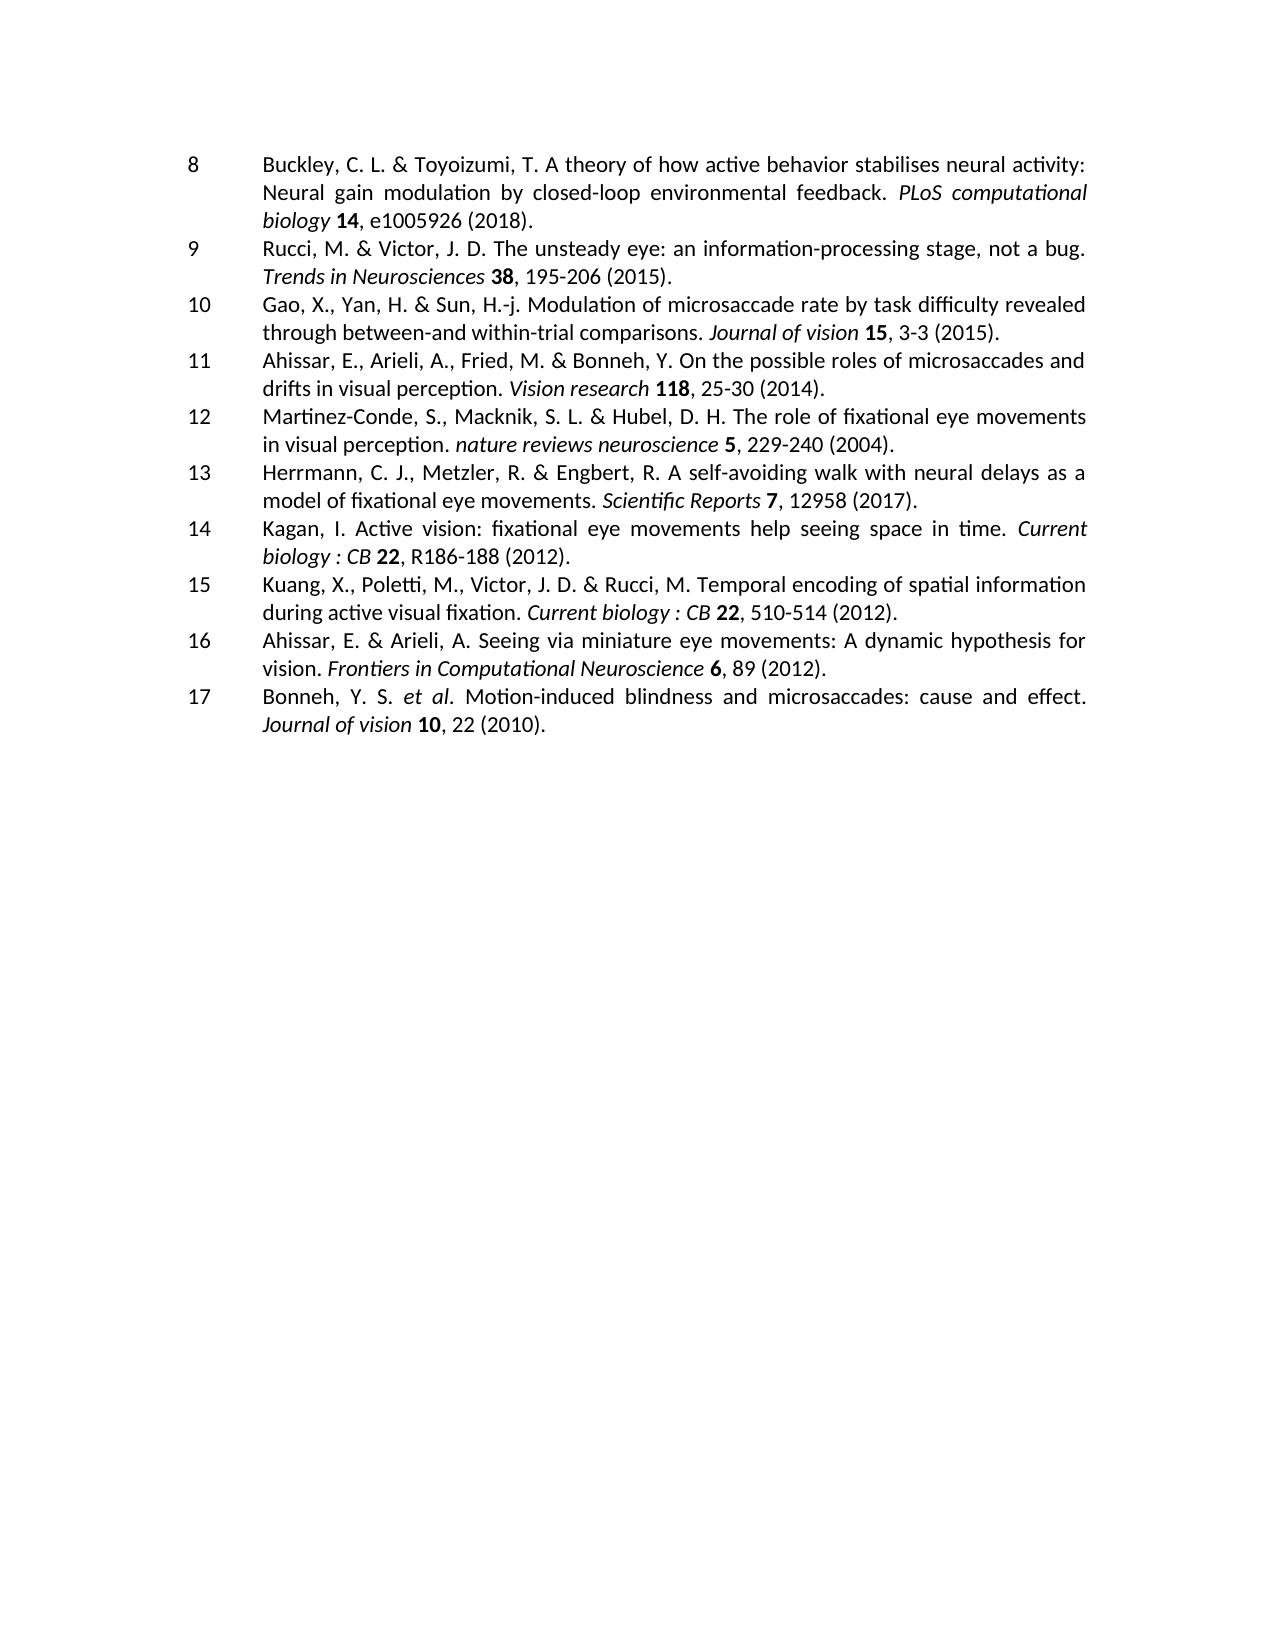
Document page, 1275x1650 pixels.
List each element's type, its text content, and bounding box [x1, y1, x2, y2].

text 13 Herrmann, C. J., Metzler, R. & Engbert, R. A self-avoiding walk with neural delays as a model of fixational eye movements. Scientific Reports 7, 12958 (2017). [187, 458, 1087, 514]
text 8 Buckley, C. L. & Toyoizumi, T. A theory of how active behavior stabilises neural activity: Neural gain modulation by closed-loop environmental feedback. PLoS computational biology 14, e1005926 (2018). [187, 150, 1087, 234]
text 12 Martinez-Conde, S., Macknik, S. L. & Hubel, D. H. The role of fixational eye movements in visual perception. nature reviews neuroscience 5, 229-240 (2004). [187, 402, 1087, 458]
text 11 Ahissar, E., Arieli, A., Fried, M. & Bonneh, Y. On the possible roles of microsaccades and drifts in visual perception. Vision research 118, 25-30 (2014). [187, 346, 1087, 402]
text 16 Ahissar, E. & Arieli, A. Seeing via miniature eye movements: A dynamic hypothesis for vision. Frontiers in Computational Neuroscience 6, 89 (2012). [187, 626, 1087, 682]
text 15 Kuang, X., Poletti, M., Victor, J. D. & Rucci, M. Temporal encoding of spatial information during active visual fixation. Current biology : CB 22, 510-514 (2012). [187, 570, 1087, 626]
text 17 Bonneh, Y. S. et al. Motion-induced blindness and microsaccades: cause and effect. Journal of vision 10, 22 (2010). [187, 682, 1087, 738]
text 9 Rucci, M. & Victor, J. D. The unsteady eye: an information-processing stage, not a bug. Trends in Neurosciences 38, 195-206 (2015). [187, 234, 1087, 290]
text 14 Kagan, I. Active vision: fixational eye movements help seeing space in time. Current biology : CB 22, R186-188 (2012). [187, 514, 1087, 570]
text 10 Gao, X., Yan, H. & Sun, H.-j. Modulation of microsaccade rate by task difficulty revealed through between-and within-trial comparisons. Journal of vision 15, 3-3 (2015). [187, 290, 1087, 346]
